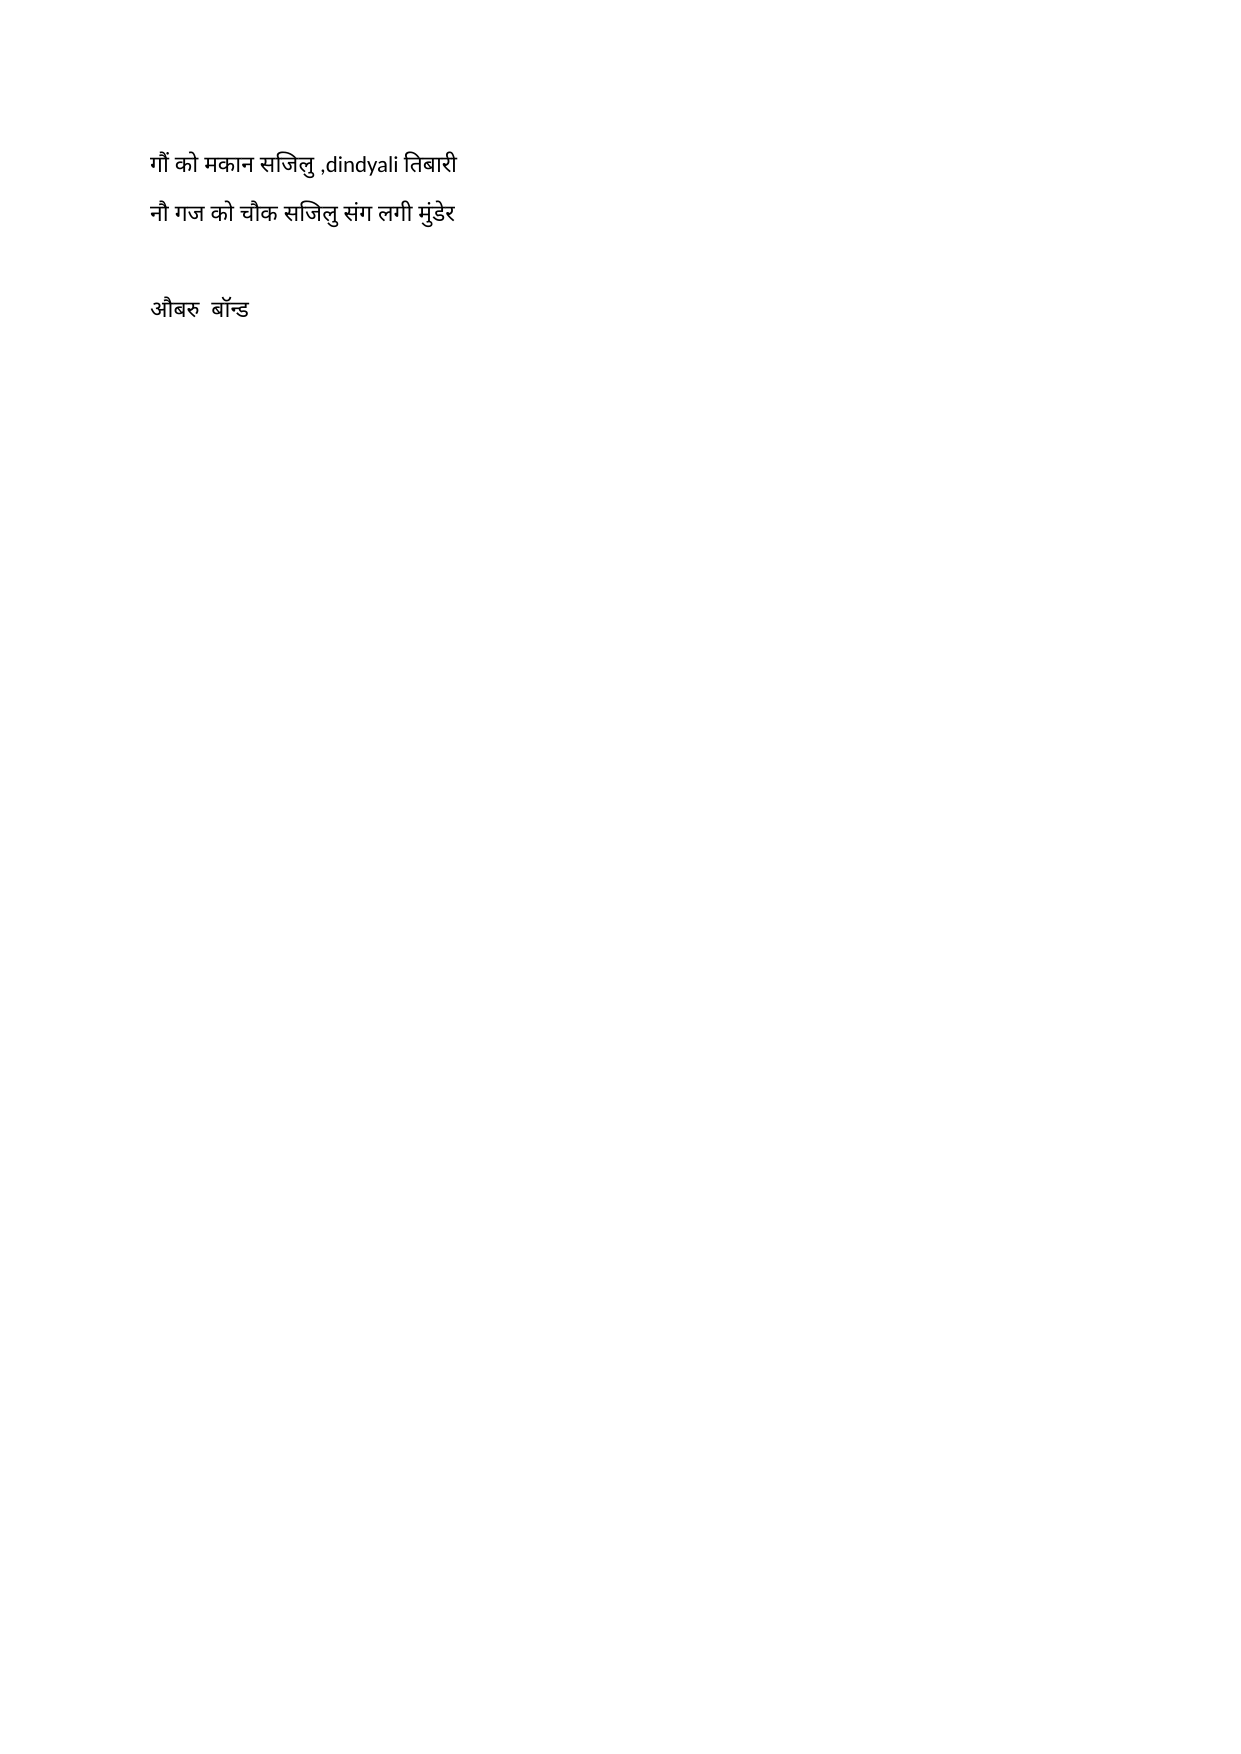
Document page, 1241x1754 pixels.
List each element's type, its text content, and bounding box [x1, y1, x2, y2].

text नौ गज को चौक सजिलु संग लगी मुंडेर [150, 201, 1090, 231]
text गौं को मकान सजिलु ,dindyali तिबारी [150, 150, 1090, 182]
text औबरु बॉन्ड [150, 297, 1090, 326]
